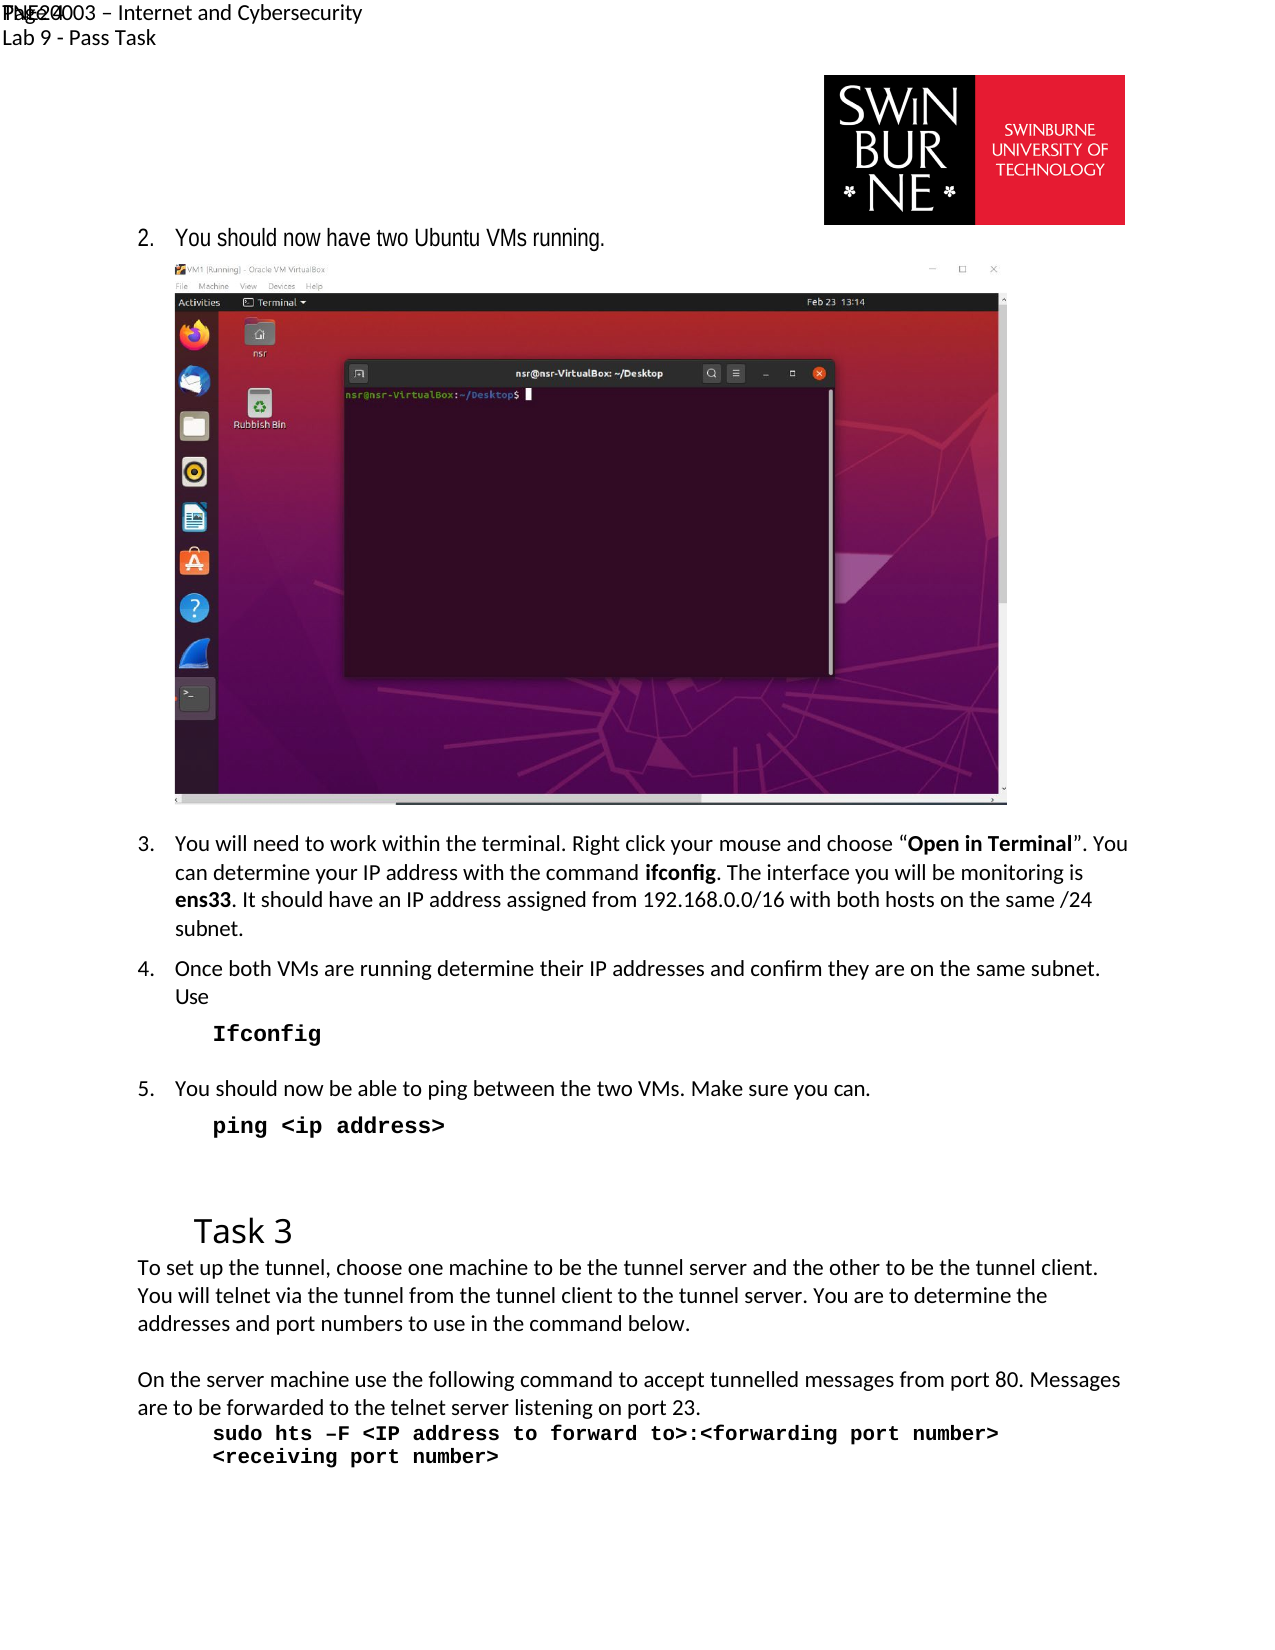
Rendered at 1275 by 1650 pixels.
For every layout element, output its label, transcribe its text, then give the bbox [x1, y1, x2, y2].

picture [824, 75, 1125, 223]
list Once both VMs are running determine their IP addresses and confirm they are on the same subnet. Use [137, 954, 1101, 1010]
list You should now have two Ubuntu VMs running. [137, 223, 1152, 252]
list You will need to work within the terminal. Right click your mouse and choose “Open in Terminal”. You can determine your IP address with the command ifconfig. The interface you will be monitoring is ens33. It should have an IP address assigned from 192.168.0.0/16 with both hosts on the same /24 subnet. [137, 287, 1129, 942]
subtitle Task 3 [194, 1206, 1152, 1253]
text <receiving port number> [212, 1445, 1152, 1468]
picture [174, 264, 1007, 287]
text sudo hts –F <IP address to forward to>:<forwarding port number> [212, 1421, 1152, 1445]
list You should now be able to ping between the two VMs. Make sure you can. [137, 1074, 1152, 1103]
text To set up the tunnel, choose one machine to be the tunnel server and the other to be the tunnel client. You will telnet via the tunnel from the tunnel client to the tunnel server. You are to determine the addresses and port numbers to use in the command below. [137, 1253, 1125, 1337]
text ping <ip address> [212, 1115, 1152, 1141]
text Ifconfig [212, 1023, 1152, 1048]
text On the server machine use the following command to accept tunnelled messages from port 80. Messages are to be forwarded to the telnet server listening on port 23. [137, 1365, 1136, 1421]
